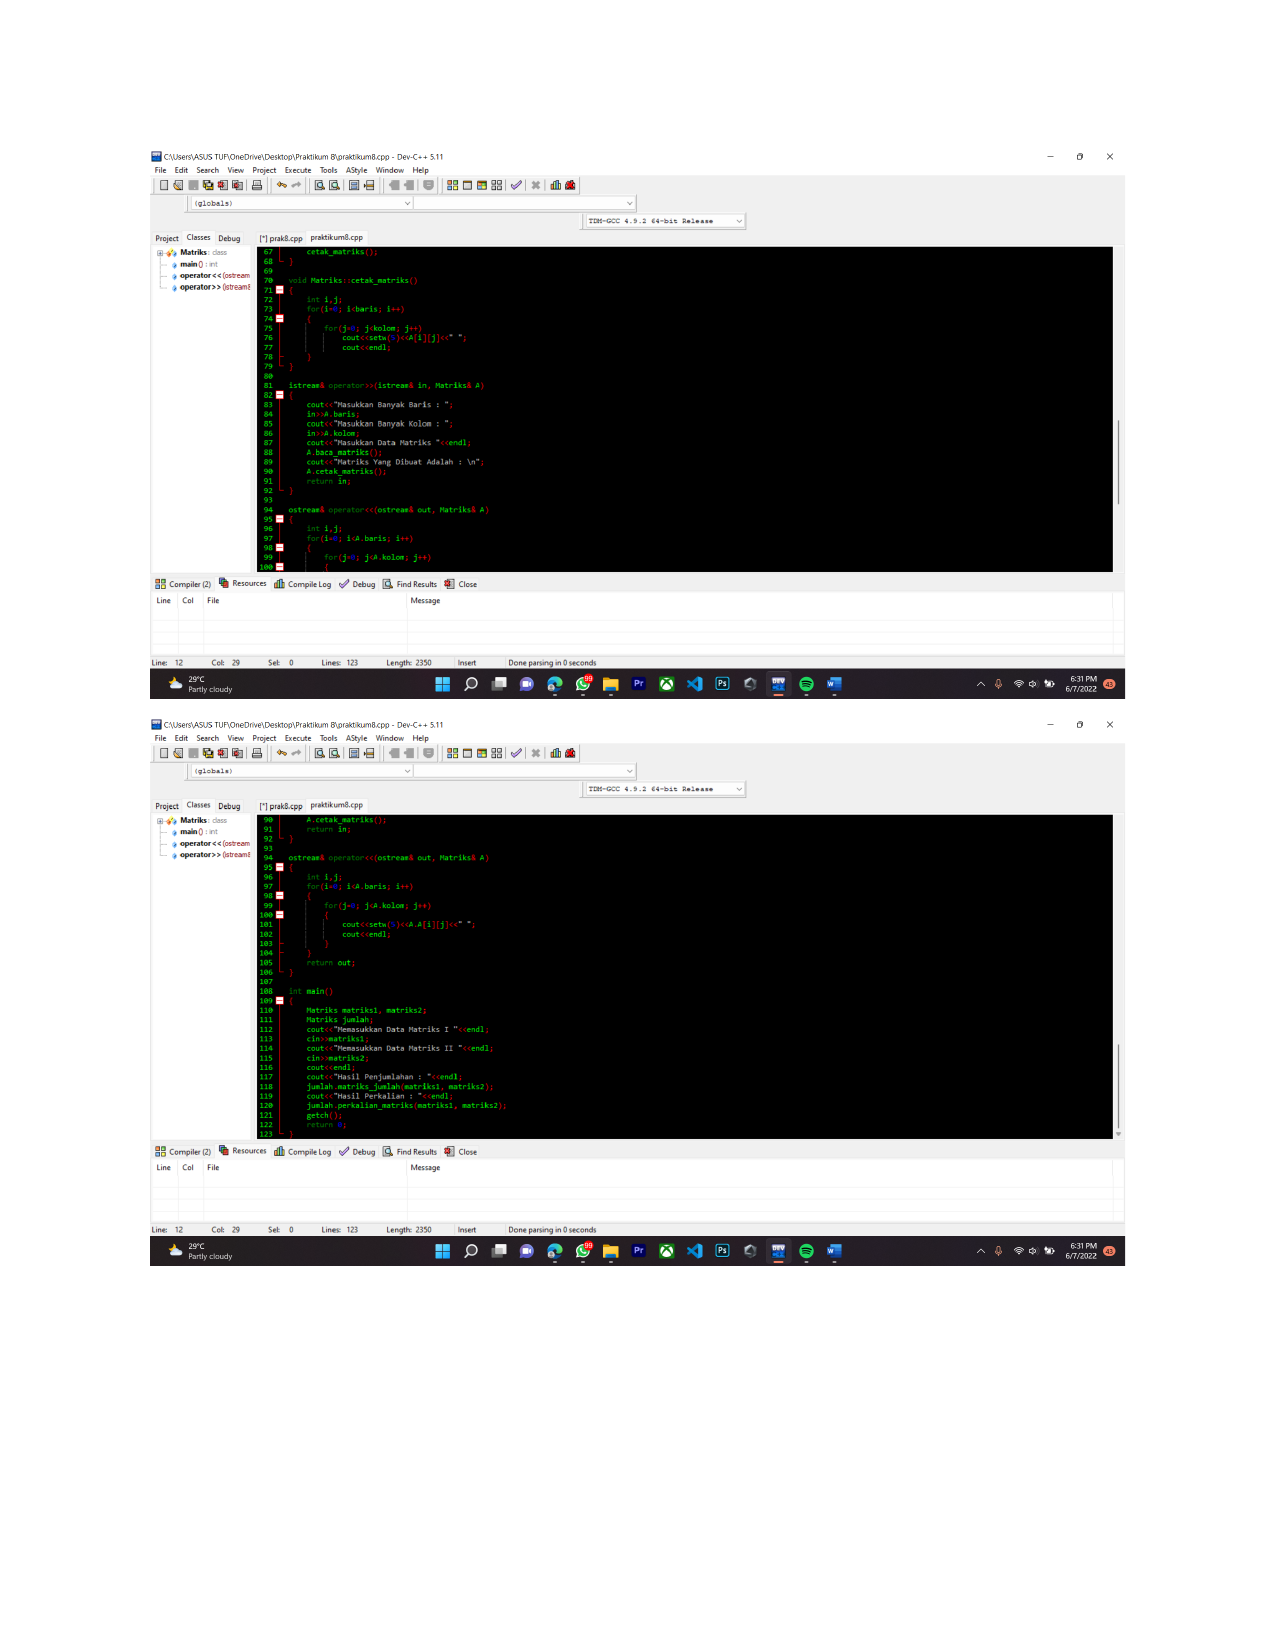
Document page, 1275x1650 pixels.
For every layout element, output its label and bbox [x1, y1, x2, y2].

picture [150, 717, 1125, 1266]
picture [150, 150, 1125, 699]
